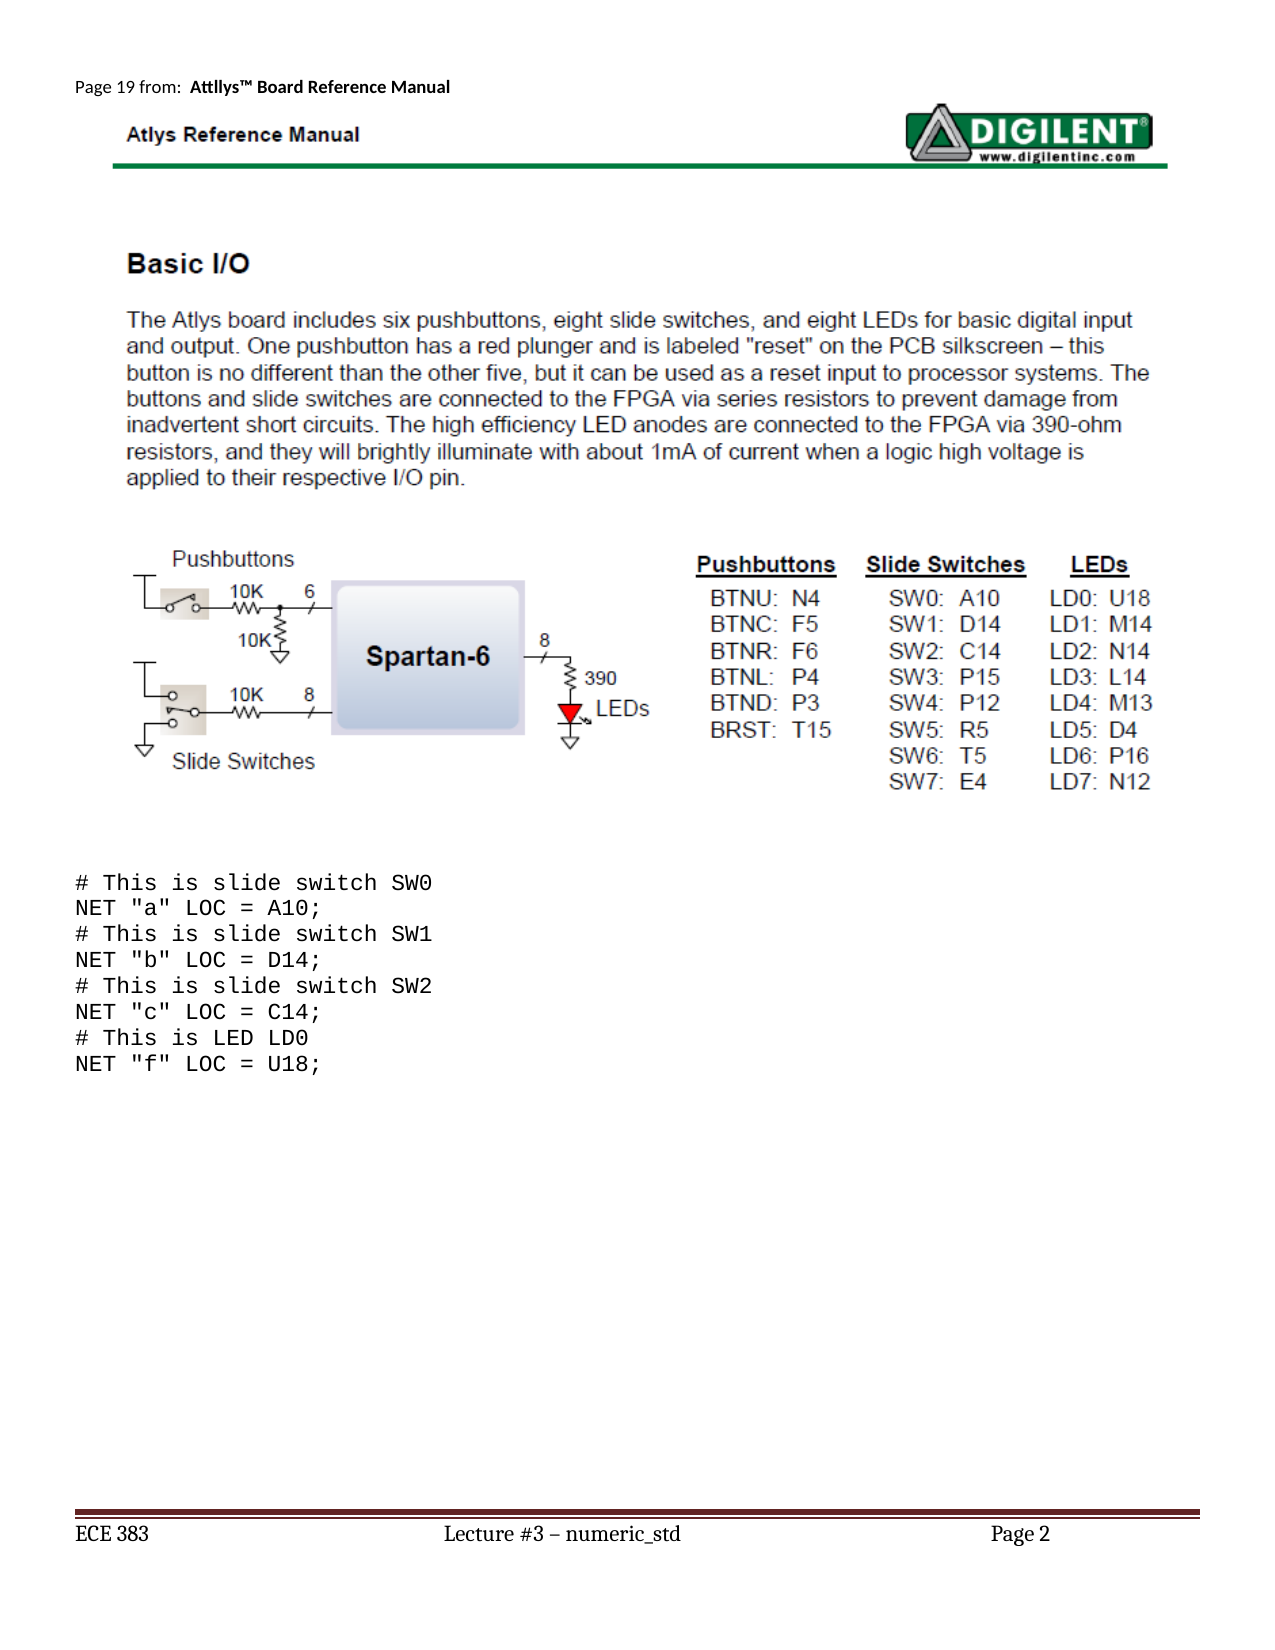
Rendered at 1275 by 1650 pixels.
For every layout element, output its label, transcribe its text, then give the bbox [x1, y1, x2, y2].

text # This is slide switch SW2 [75, 974, 1200, 1001]
text NET "a" LOC = A10; [75, 897, 1200, 923]
text Page 19 from: Attllys™ Board Reference Manual [75, 75, 1200, 98]
text # This is slide switch SW1 [75, 923, 1200, 949]
text # This is LED LD0 [75, 1026, 1200, 1052]
text NET "f" LOC = U18; [75, 1052, 1200, 1078]
text # This is slide switch SW0 [75, 871, 1200, 897]
text NET "c" LOC = C14; [75, 1001, 1200, 1026]
text NET "b" LOC = D14; [75, 949, 1200, 974]
picture [75, 97, 1199, 848]
